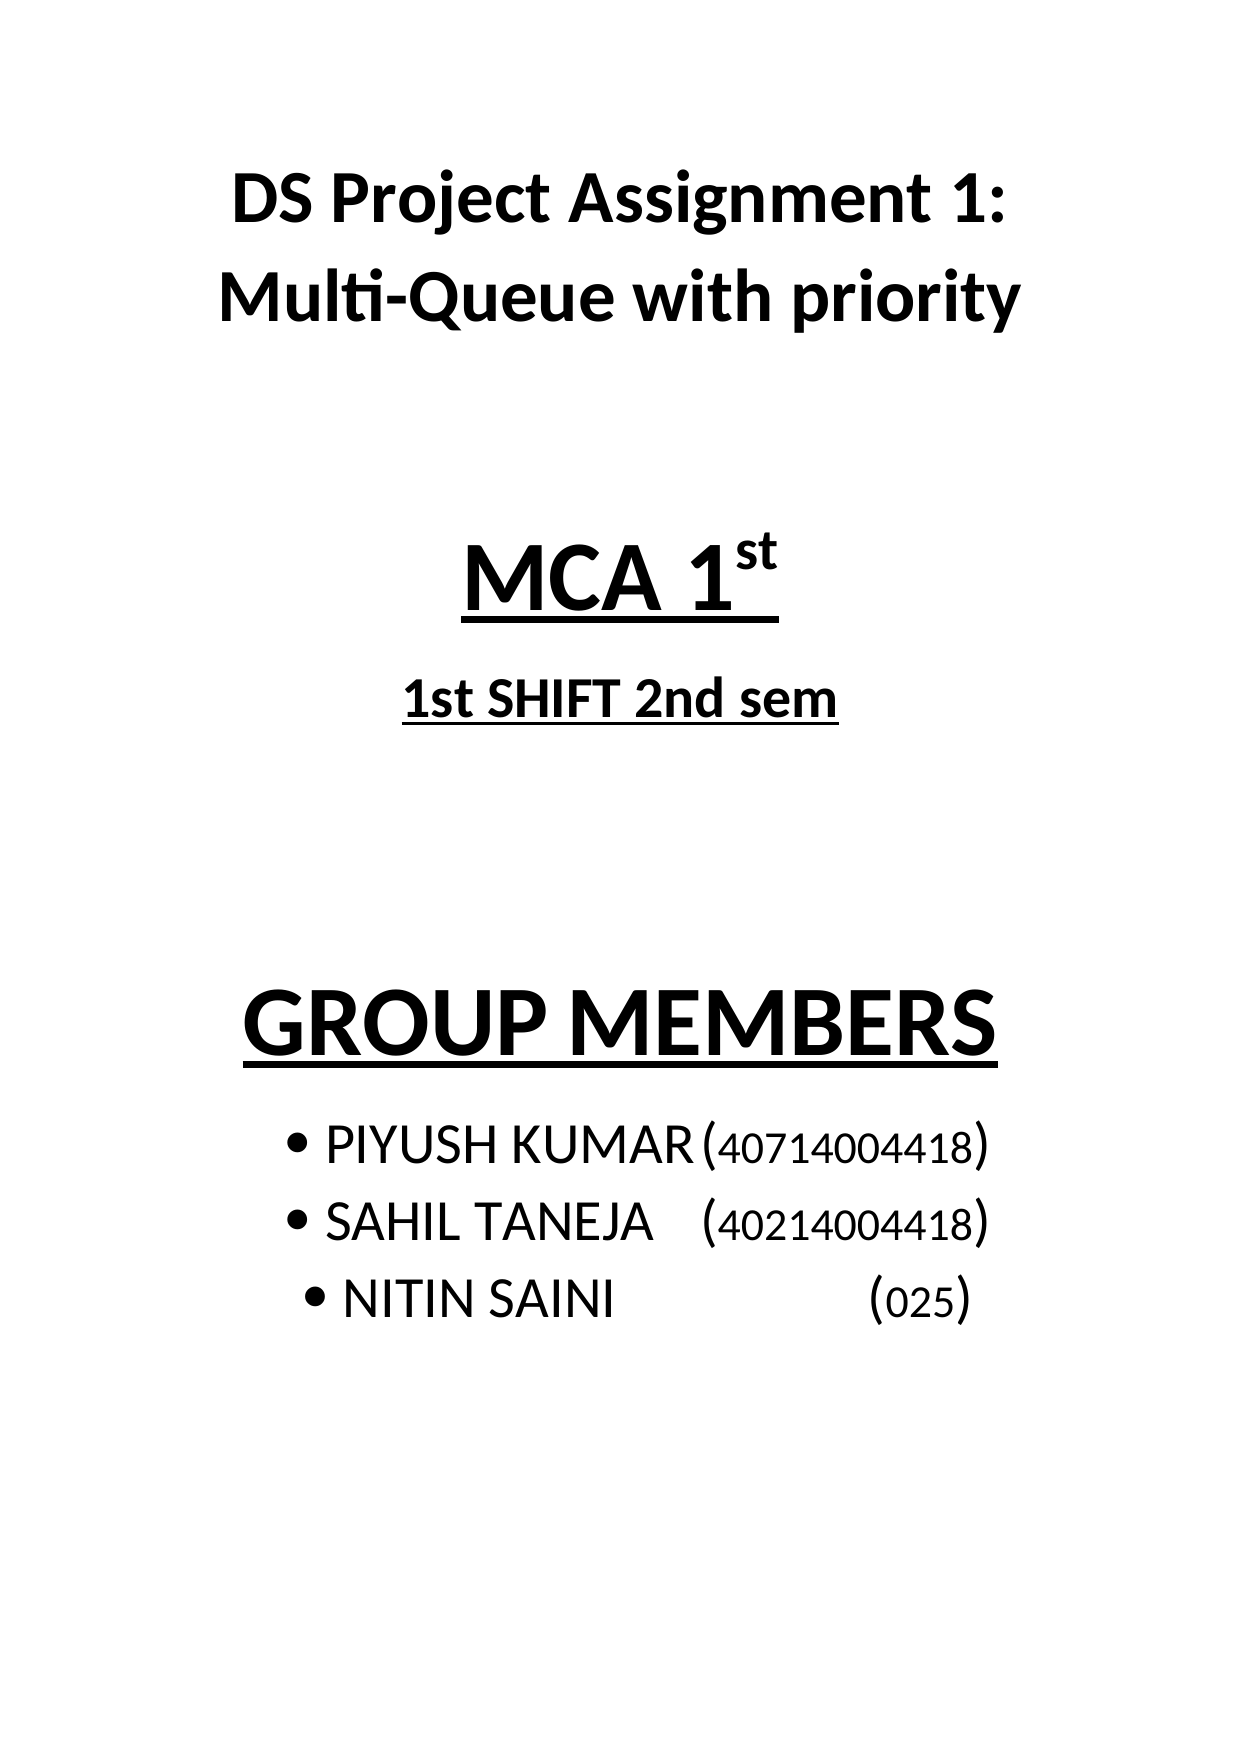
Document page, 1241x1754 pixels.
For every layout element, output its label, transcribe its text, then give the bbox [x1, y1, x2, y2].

list PIYUSH KUMAR (40714004418) [187, 1107, 1090, 1178]
text GROUP MEMBERS [150, 958, 1090, 1080]
text 1st SHIFT 2nd sem [150, 661, 1090, 783]
text DS Project Assignment 1: Multi-Queue with priority [150, 150, 1090, 340]
text MCA 1st [150, 513, 1090, 635]
list SAHIL TANEJA (40214004418) [187, 1183, 1090, 1255]
list NITIN SAINI (025) [187, 1260, 1090, 1332]
